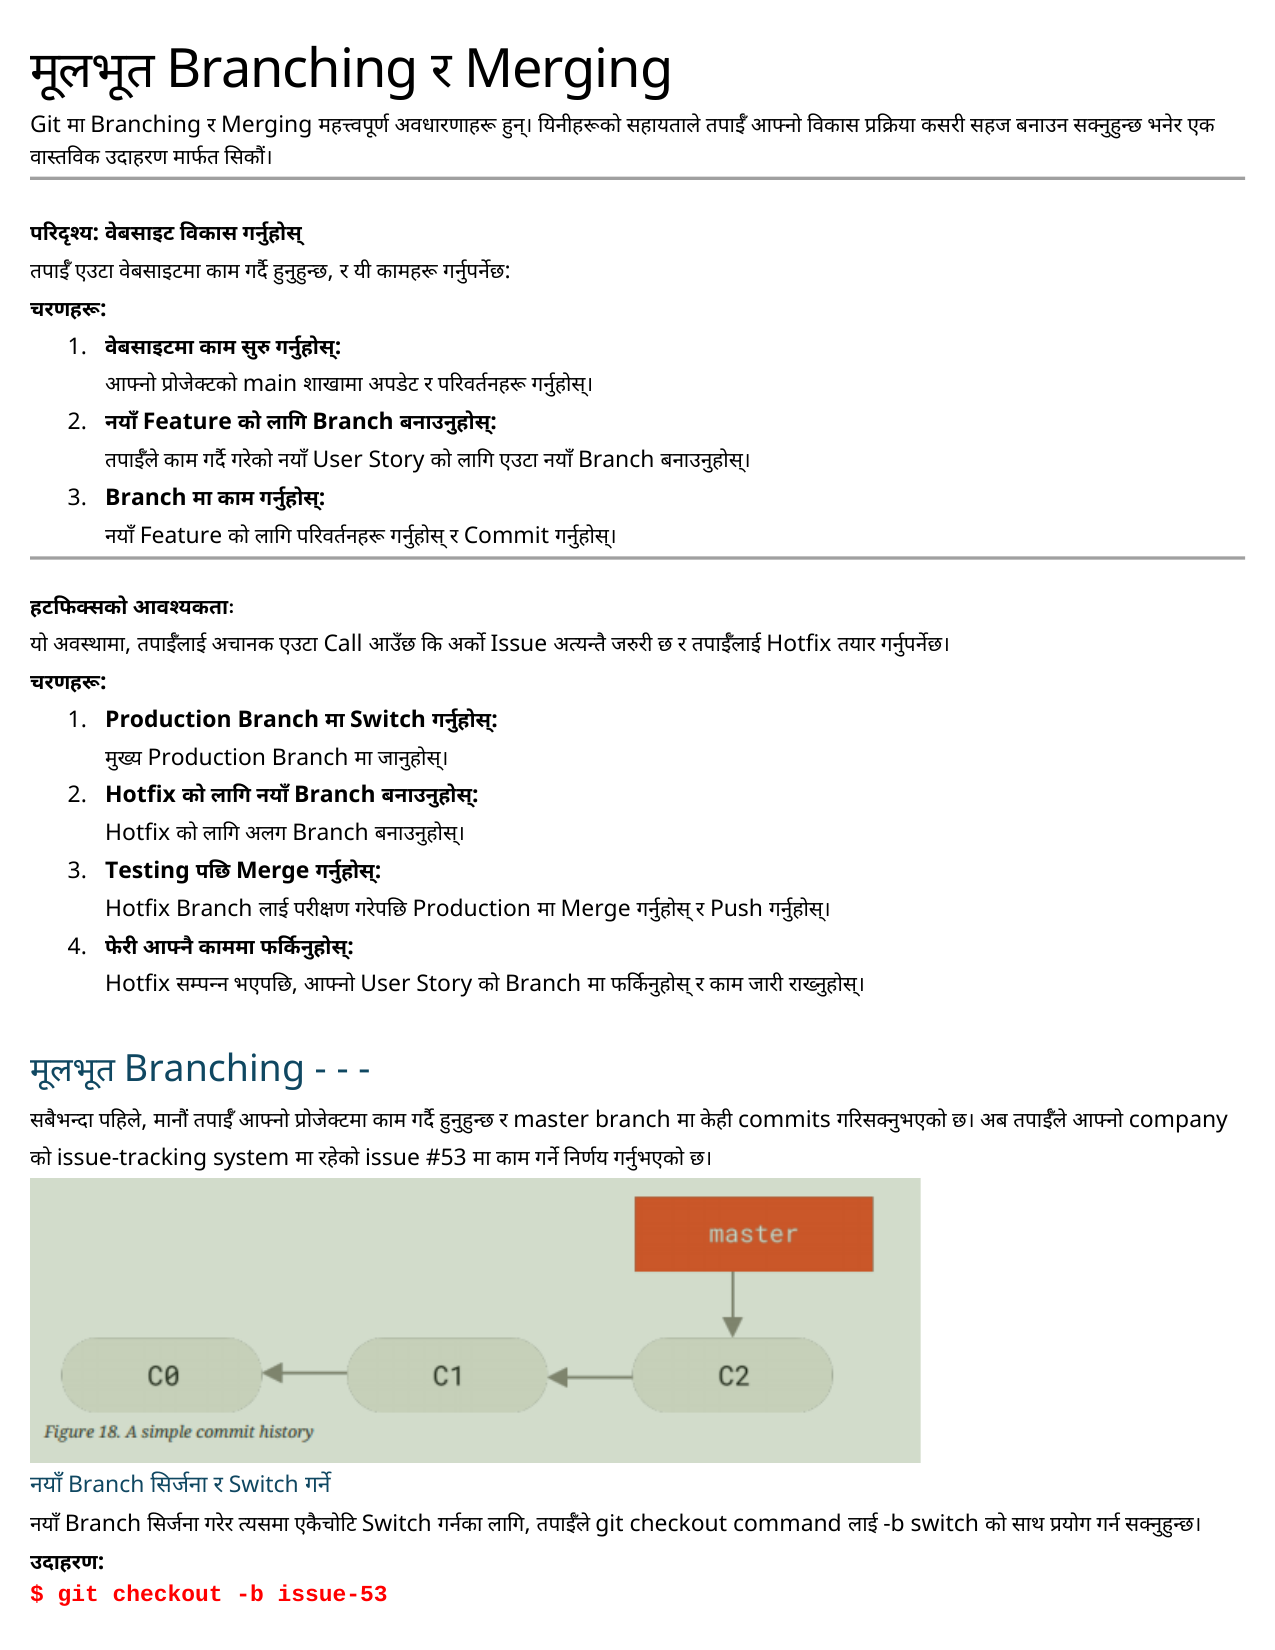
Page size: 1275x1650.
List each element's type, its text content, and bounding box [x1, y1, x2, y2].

list Testing पछि Merge गर्नुहोस्: Hotfix Branch लाई परीक्षण गरेपछि Production मा Merge गर्नुहोस् र Push गर्नुहोस्। [67, 854, 1245, 925]
list Hotfix को लागि नयाँ Branch बनाउनुहोस्: Hotfix को लागि अलग Branch बनाउनुहोस्। [67, 778, 1245, 849]
text चरणहरू: [30, 665, 1245, 698]
subtitle मूलभूत Branching - - - [30, 1041, 1245, 1095]
text नयाँ Branch सिर्जना गरेर त्यसमा एकैचोटि Switch गर्नका लागि, तपाईँले git checkout command लाई -b switch को साथ प्रयोग गर्न सक्नुहुन्छ। [30, 1507, 1245, 1540]
list नयाँ Feature को लागि Branch बनाउनुहोस्: तपाईँले काम गर्दै गरेको नयाँ User Story को लागि एउटा नयाँ Branch बनाउनुहोस्। [67, 405, 1245, 476]
picture [30, 1178, 921, 1463]
text तपाईँ एउटा वेबसाइटमा काम गर्दै हुनुहुन्छ, र यी कामहरू गर्नुपर्नेछ: [30, 254, 1245, 287]
text हटफिक्सको आवश्यकताः [30, 596, 1245, 623]
text परिदृश्य: वेबसाइट विकास गर्नुहोस् [30, 216, 1245, 249]
text उदाहरण: [30, 1545, 1245, 1578]
text Git मा Branching र Merging महत्त्वपूर्ण अवधारणाहरू हुन्। यिनीहरूको सहायताले तपाईँ आफ्नो विकास प्रक्रिया कसरी सहज बनाउन सक्नुहुन्छ भनेर एक वास्तविक उदाहरण मार्फत सिकौं। [30, 108, 1245, 173]
list फेरी आफ्नै काममा फर्किनुहोस्: Hotfix सम्पन्न भएपछि, आफ्नो User Story को Branch मा फर्किनुहोस् र काम जारी राख्नुहोस्। [67, 929, 1245, 1000]
title मूलभूत Branching र Merging [30, 30, 1245, 108]
text चरणहरू: [30, 292, 1245, 325]
text यो अवस्थामा, तपाईँलाई अचानक एउटा Call आउँछ कि अर्को Issue अत्यन्तै जरुरी छ र तपाईँलाई Hotfix तयार गर्नुपर्नेछ। [30, 627, 1245, 660]
subtitle नयाँ Branch सिर्जना र Switch गर्ने [30, 1468, 1245, 1502]
text $ git checkout -b issue-53 [30, 1583, 1245, 1608]
text सबैभन्दा पहिले, मानौं तपाईँ आफ्नो प्रोजेक्टमा काम गर्दै हुनुहुन्छ र master branch मा केही commits गरिसक्नुभएको छ। अब तपाईँले आफ्नो company को issue-tracking system मा रहेको issue #53 मा काम गर्ने निर्णय गर्नुभएको छ। [30, 1103, 1245, 1173]
list Production Branch मा Switch गर्नुहोस्: मुख्य Production Branch मा जानुहोस्। [67, 703, 1245, 773]
list Branch मा काम गर्नुहोस्: नयाँ Feature को लागि परिवर्तनहरू गर्नुहोस् र Commit गर्नुहोस्। [67, 481, 1245, 552]
list वेबसाइटमा काम सुरु गर्नुहोस्: आफ्नो प्रोजेक्टको main शाखामा अपडेट र परिवर्तनहरू गर्नुहोस्। [67, 329, 1245, 400]
